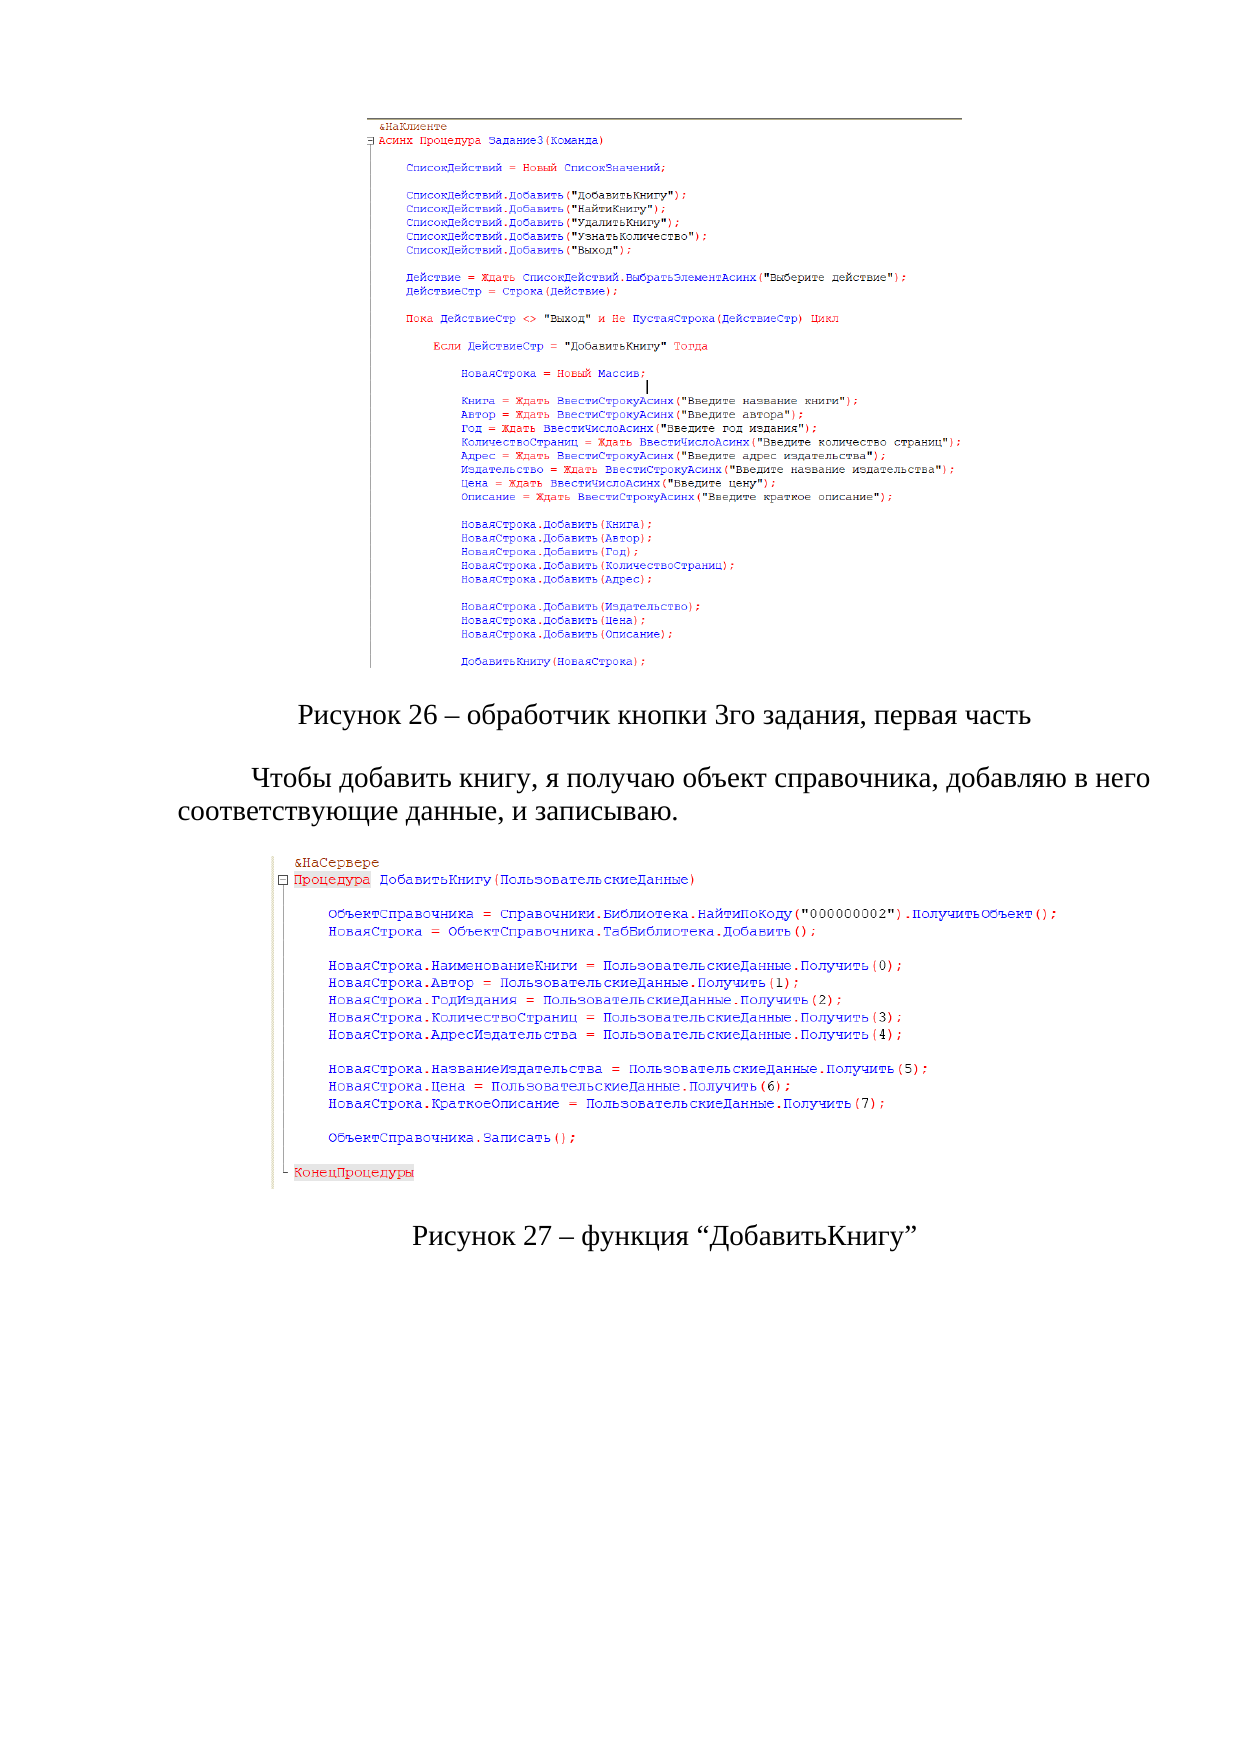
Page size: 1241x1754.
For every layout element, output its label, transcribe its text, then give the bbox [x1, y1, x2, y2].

text Рисунок 27 – функция “ДобавитьКнигу” [177, 1218, 1152, 1252]
picture [367, 118, 962, 668]
text Рисунок 26 – обработчик кнопки 3го задания, первая часть [177, 697, 1152, 731]
picture [271, 856, 1058, 1189]
text Чтобы добавить книгу, я получаю объект справочника, добавляю в него соответствующие данные, и записываю. [177, 760, 1152, 827]
